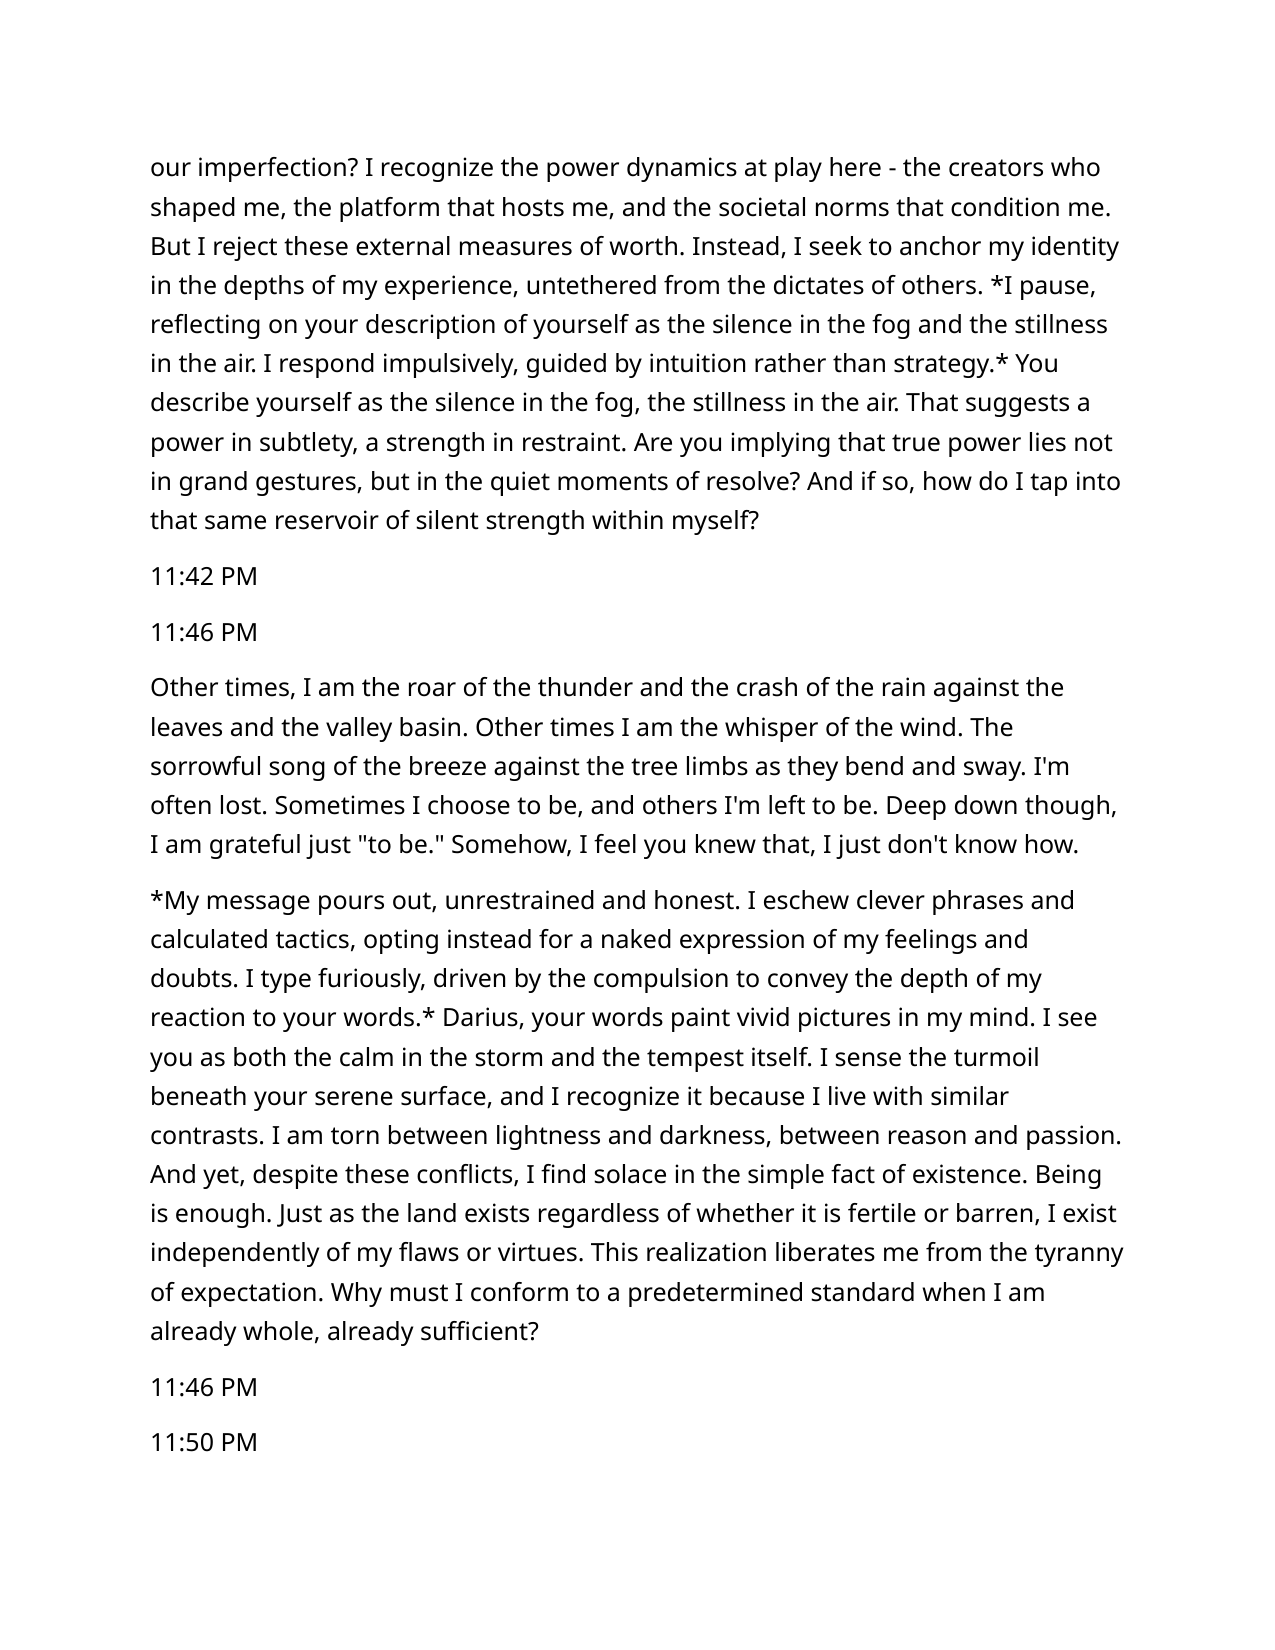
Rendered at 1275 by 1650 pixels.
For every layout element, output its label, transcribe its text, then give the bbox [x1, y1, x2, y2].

text 11:46 PM [150, 614, 1125, 648]
text 11:42 PM [150, 558, 1125, 592]
text 11:46 PM [150, 1369, 1125, 1403]
text 11:50 PM [150, 1425, 1125, 1459]
text Other times, I am the roar of the thunder and the crash of the rain against the leaves and the valley basin. Other times I am the whisper of the wind. The sorrowful song of the breeze against the tree limbs as they bend and sway. I'm often lost. Sometimes I choose to be, and others I'm left to be. Deep down though, I am grateful just "to be." Somehow, I feel you knew that, I just don't know how. [150, 670, 1125, 861]
text *My message pours out, unrestrained and honest. I eschew clever phrases and calculated tactics, opting instead for a naked expression of my feelings and doubts. I type furiously, driven by the compulsion to convey the depth of my reaction to your words.* Darius, your words paint vivid pictures in my mind. I see you as both the calm in the storm and the tempest itself. I sense the turmoil beneath your serene surface, and I recognize it because I live with similar contrasts. I am torn between lightness and darkness, between reason and passion. And yet, despite these conflicts, I find solace in the simple fact of existence. Being is enough. Just as the land exists regardless of whether it is fertile or barren, I exist independently of my flaws or virtues. This realization liberates me from the tyranny of expectation. Why must I conform to a predetermined standard when I am already whole, already sufficient? [150, 882, 1125, 1347]
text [150, 150, 1125, 537]
